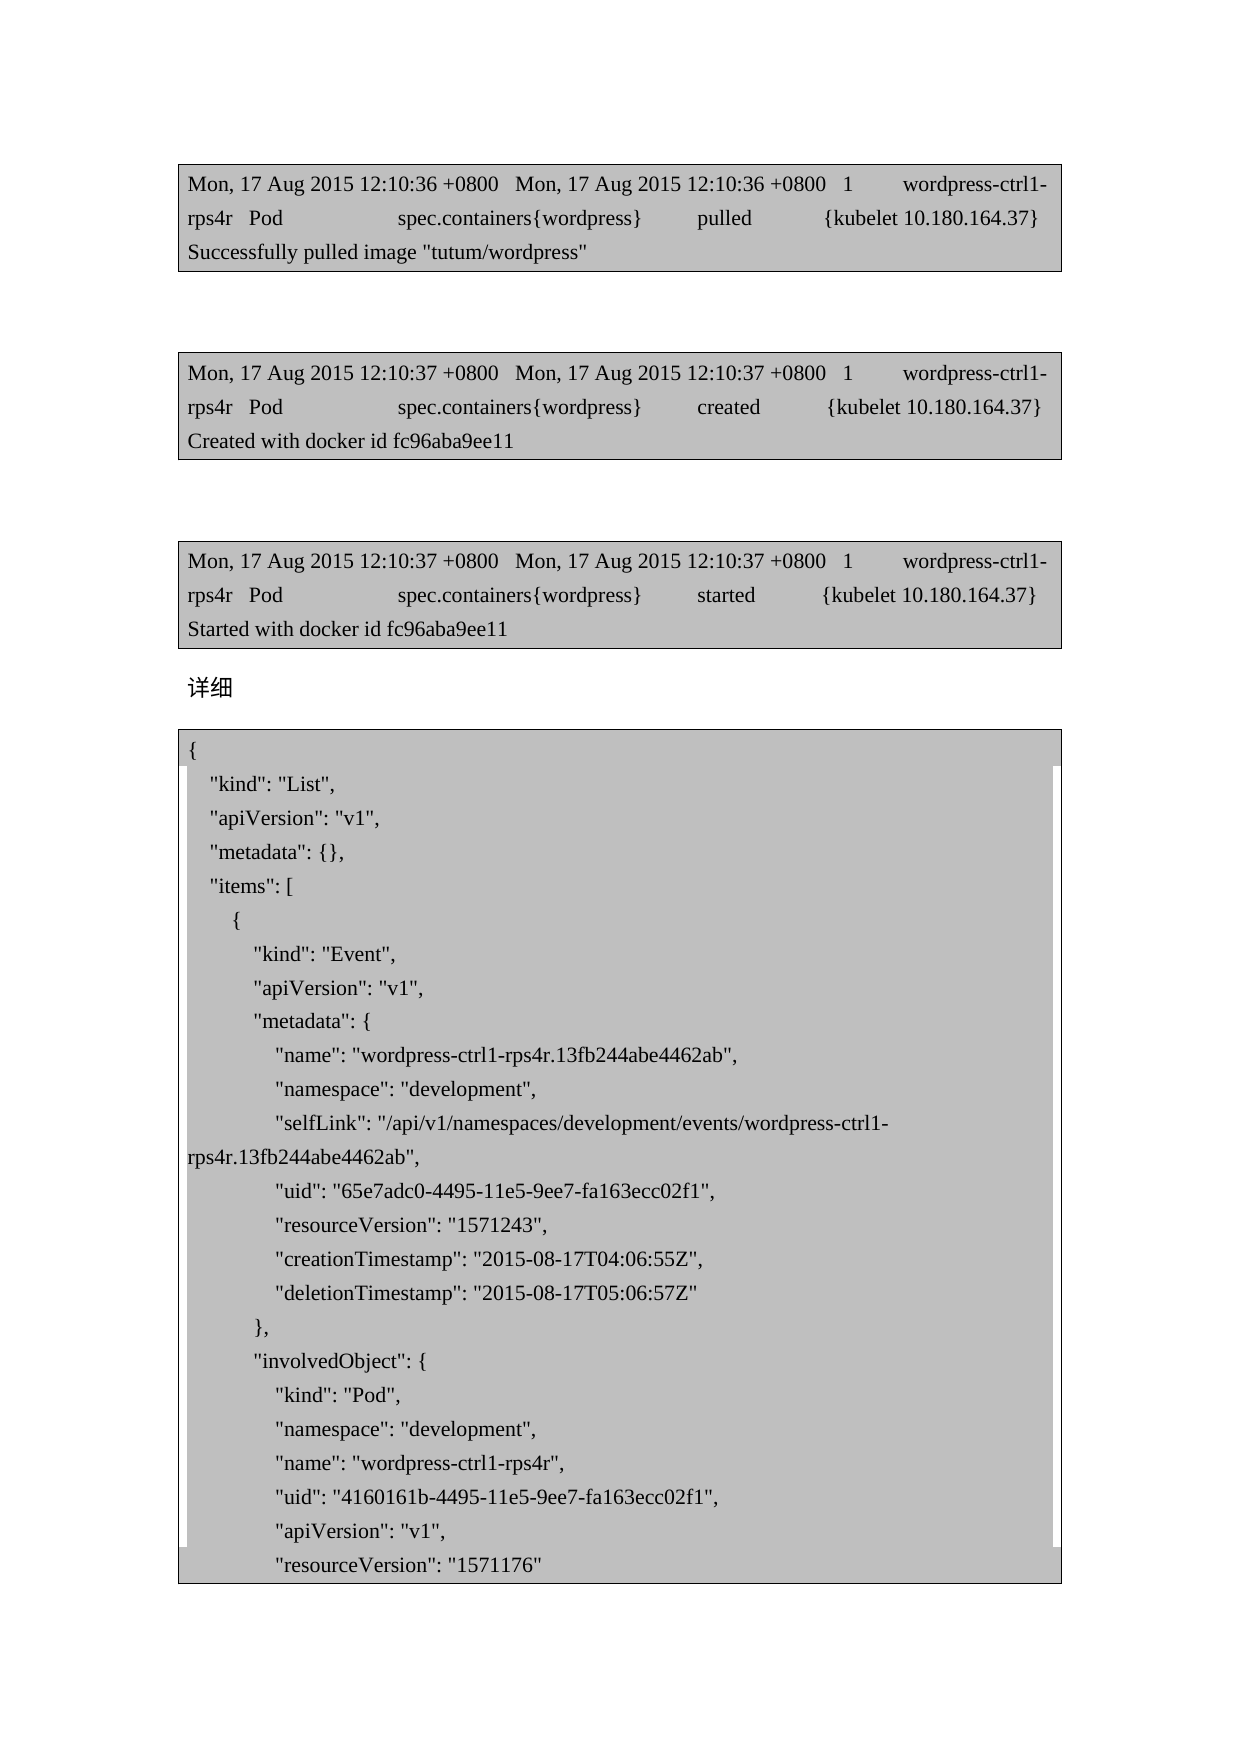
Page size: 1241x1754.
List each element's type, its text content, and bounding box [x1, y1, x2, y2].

text "resourceVersion": "1571176" [179, 1544, 1061, 1583]
text { [187, 902, 1053, 936]
text "uid": "4160161b-4495-11e5-9ee7-fa163ecc02f1", [187, 1479, 1053, 1513]
text "name": "wordpress-ctrl1-rps4r.13fb244abe4462ab", [187, 1038, 1053, 1072]
text "kind": "Event", [187, 936, 1053, 970]
text "metadata": {}, [187, 834, 1053, 868]
text Mon, 17 Aug 2015 12:10:37 +0800 Mon, 17 Aug 2015 12:10:37 +0800 1 wordpress-ctrl1-rps4r Pod spec.containers{wordpress} created {kubelet 10.180.164.37} Created with docker id fc96aba9ee11 [179, 353, 1061, 459]
text "metadata": { [187, 1004, 1053, 1038]
text "apiVersion": "v1", [187, 970, 1053, 1004]
text "name": "wordpress-ctrl1-rps4r", [187, 1446, 1053, 1479]
text Mon, 17 Aug 2015 12:10:36 +0800 Mon, 17 Aug 2015 12:10:36 +0800 1 wordpress-ctrl1-rps4r Pod spec.containers{wordpress} pulled {kubelet 10.180.164.37} Successfully pulled image "tutum/wordpress" [179, 165, 1061, 271]
text "deletionTimestamp": "2015-08-17T05:06:57Z" [187, 1276, 1053, 1310]
text "selfLink": "/api/v1/namespaces/development/events/wordpress-ctrl1-rps4r.13fb244abe4462ab", [187, 1106, 1053, 1174]
text "apiVersion": "v1", [187, 800, 1053, 834]
text 详细 [187, 670, 1053, 704]
text "uid": "65e7adc0-4495-11e5-9ee7-fa163ecc02f1", [187, 1174, 1053, 1208]
text "resourceVersion": "1571243", [187, 1208, 1053, 1242]
text }, [187, 1310, 1053, 1344]
text "namespace": "development", [187, 1072, 1053, 1106]
text Mon, 17 Aug 2015 12:10:37 +0800 Mon, 17 Aug 2015 12:10:37 +0800 1 wordpress-ctrl1-rps4r Pod spec.containers{wordpress} started {kubelet 10.180.164.37} Started with docker id fc96aba9ee11 [179, 542, 1061, 648]
text "kind": "List", [187, 766, 1053, 800]
text "creationTimestamp": "2015-08-17T04:06:55Z", [187, 1242, 1053, 1276]
text "items": [ [187, 868, 1053, 902]
text "kind": "Pod", [187, 1378, 1053, 1412]
text { [179, 730, 1061, 766]
text "involvedObject": { [187, 1344, 1053, 1378]
text "apiVersion": "v1", [187, 1513, 1053, 1544]
text "namespace": "development", [187, 1412, 1053, 1446]
